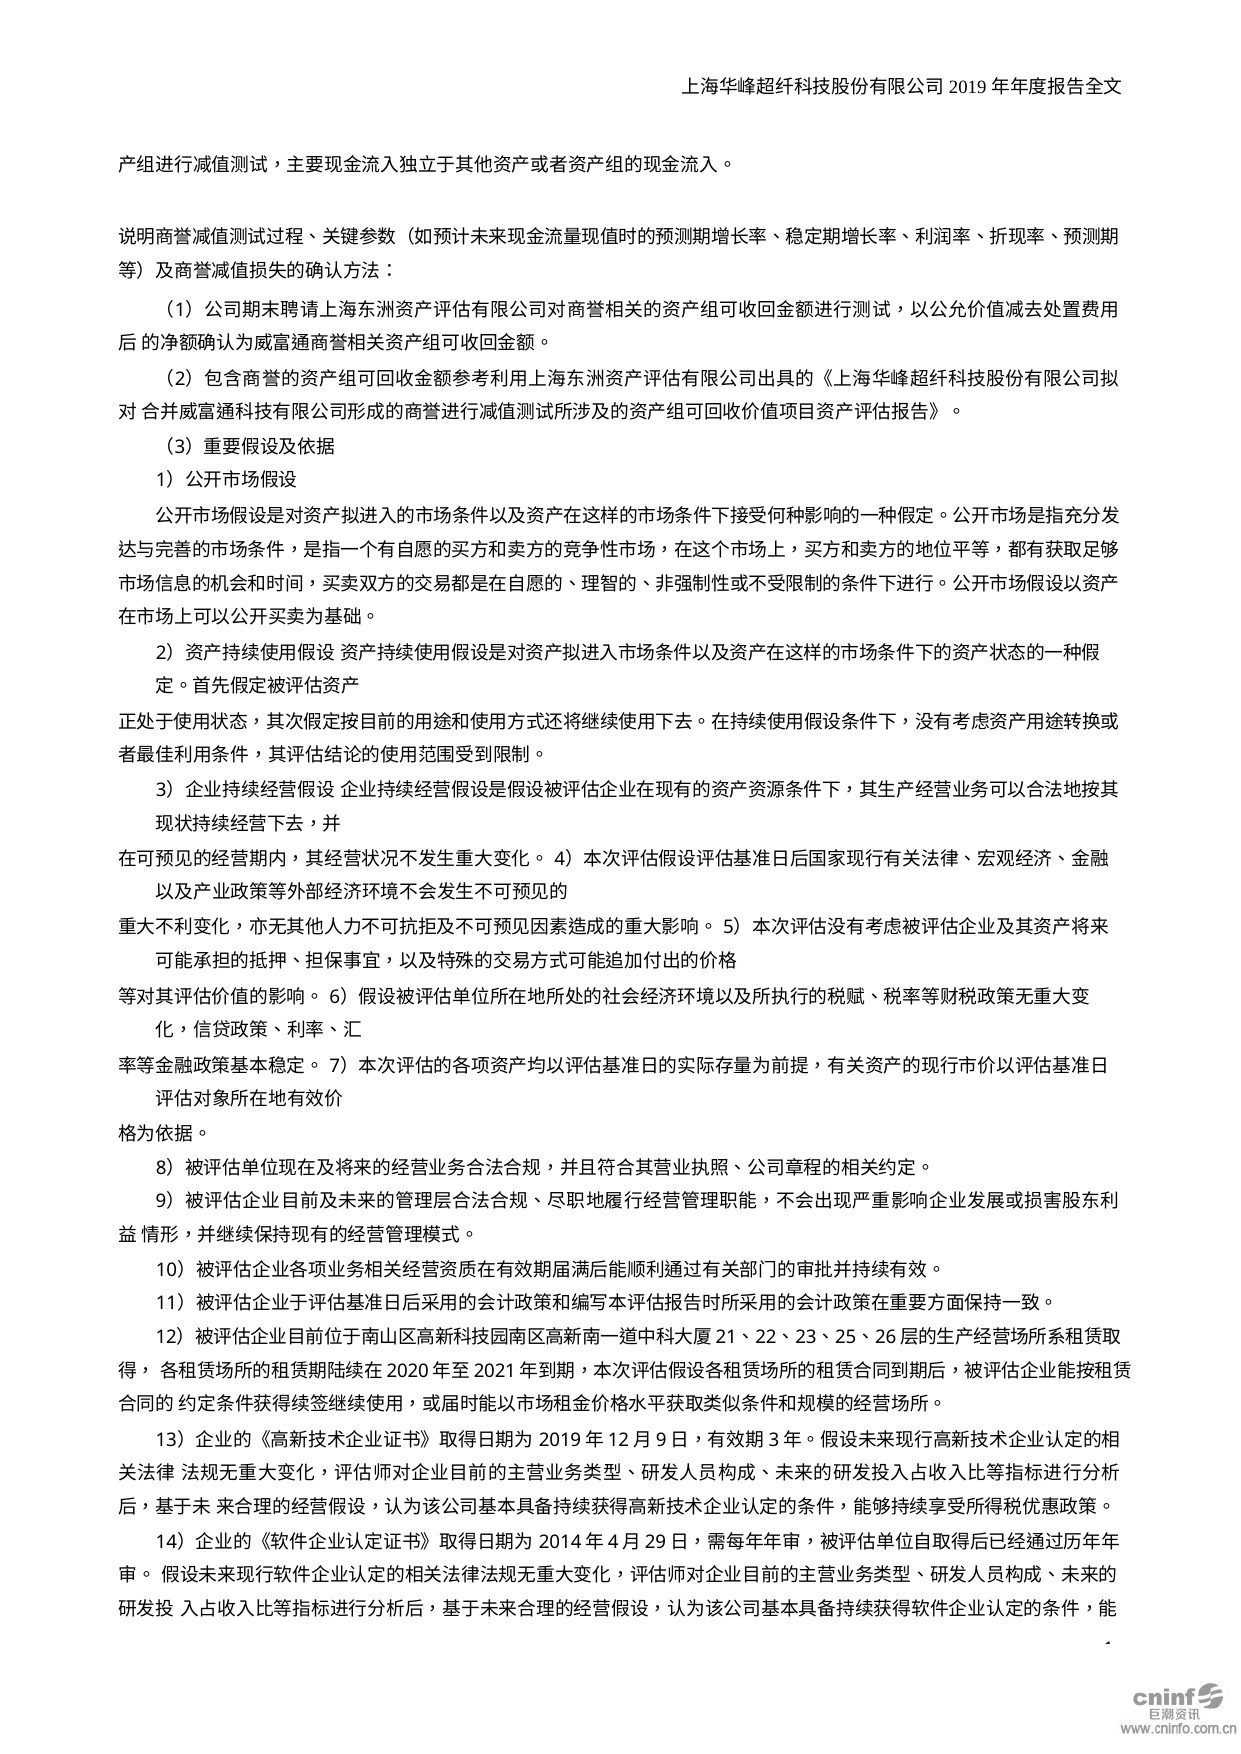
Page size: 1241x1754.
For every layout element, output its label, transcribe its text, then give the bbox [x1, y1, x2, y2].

text （2）包含商誉的资产组可回收金额参考利用上海东洲资产评估有限公司出具的《上海华峰超纤科技股份有限公司拟对 合并威富通科技有限公司形成的商誉进行减值测试所涉及的资产组可回收价值项目资产评估报告》。 [118, 365, 1122, 424]
text 9）被评估企业目前及未来的管理层合法合规、尽职地履行经营管理职能，不会出现严重影响企业发展或损害股东利益 情形，并继续保持现有的经营管理模式。 [118, 1187, 1121, 1246]
text 10）被评估企业各项业务相关经营资质在有效期届满后能顺利通过有关部门的审批并持续有效。 [156, 1256, 1123, 1282]
text 重大不利变化，亦无其他人力不可抗拒及不可预见因素造成的重大影响。 5）本次评估没有考虑被评估企业及其资产将来可能承担的抵押、担保事宜，以及特殊的交易方式可能追加付出的价格 [118, 914, 1123, 973]
text 等对其评估价值的影响。 6）假设被评估单位所在地所处的社会经济环境以及所执行的税赋、税率等财税政策无重大变化，信贷政策、利率、汇 [118, 983, 1123, 1042]
text 13）企业的《高新技术企业证书》取得日期为2019年12月9日，有效期3年。假设未来现行高新技术企业认定的相关法律 法规无重大变化，评估师对企业目前的主营业务类型、研发人员构成、未来的研发投入占收入比等指标进行分析后，基于未 来合理的经营假设，认为该公司基本具备持续获得高新技术企业认定的条件，能够持续享受所得税优惠政策。 [118, 1426, 1122, 1518]
picture [1115, 1680, 1240, 1737]
text 正处于使用状态，其次假定按目前的用途和使用方式还将继续使用下去。在持续使用假设条件下，没有考虑资产用途转换或 者最佳利用条件，其评估结论的使用范围受到限制。 [118, 708, 1123, 767]
text 公开市场假设是对资产拟进入的市场条件以及资产在这样的市场条件下接受何种影响的一种假定。公开市场是指充分发 达与完善的市场条件，是指一个有自愿的买方和卖方的竞争性市场，在这个市场上，买方和卖方的地位平等，都有获取足够 市场信息的机会和时间，买卖双方的交易都是在自愿的、理智的、非强制性或不受限制的条件下进行。公开市场假设以资产 在市场上可以公开买卖为基础。 [118, 502, 1122, 629]
text 12）被评估企业目前位于南山区高新科技园南区高新南一道中科大厦21、22、23、25、26层的生产经营场所系租赁取得， 各租赁场所的租赁期陆续在2020年至2021年到期，本次评估假设各租赁场所的租赁合同到期后，被评估企业能按租赁合同的 约定条件获得续签继续使用，或届时能以市场租金价格水平获取类似条件和规模的经营场所。 [118, 1323, 1133, 1416]
text 8）被评估单位现在及将来的经营业务合法合规，并且符合其营业执照、公司章程的相关约定。 [156, 1154, 1123, 1179]
text 产组进行减值测试，主要现金流入独立于其他资产或者资产组的现金流入。 [118, 151, 1123, 177]
text 2）资产持续使用假设 资产持续使用假设是对资产拟进入市场条件以及资产在这样的市场条件下的资产状态的一种假定。首先假定被评估资产 [156, 639, 1123, 698]
text （3）重要假设及依据 1）公开市场假设 [156, 433, 336, 492]
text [118, 1528, 1122, 1621]
text 率等金融政策基本稳定。 7）本次评估的各项资产均以评估基准日的实际存量为前提，有关资产的现行市价以评估基准日评估对象所在地有效价 [118, 1052, 1123, 1111]
text 11）被评估企业于评估基准日后采用的会计政策和编写本评估报告时所采用的会计政策在重要方面保持一致。 [156, 1289, 1123, 1315]
text 说明商誉减值测试过程、关键参数（如预计未来现金流量现值时的预测期增长率、稳定期增长率、利润率、折现率、预测期 等）及商誉减值损失的确认方法： [118, 223, 1123, 282]
text 格为依据。 [118, 1121, 1123, 1146]
text 3）企业持续经营假设 企业持续经营假设是假设被评估企业在现有的资产资源条件下，其生产经营业务可以合法地按其现状持续经营下去，并 [156, 777, 1123, 835]
text （1）公司期末聘请上海东洲资产评估有限公司对商誉相关的资产组可收回金额进行测试，以公允价值减去处置费用后 的净额确认为威富通商誉相关资产组可收回金额。 [118, 296, 1122, 355]
text 在可预见的经营期内，其经营状况不发生重大变化。 4）本次评估假设评估基准日后国家现行有关法律、宏观经济、金融以及产业政策等外部经济环境不会发生不可预见的 [118, 845, 1123, 904]
